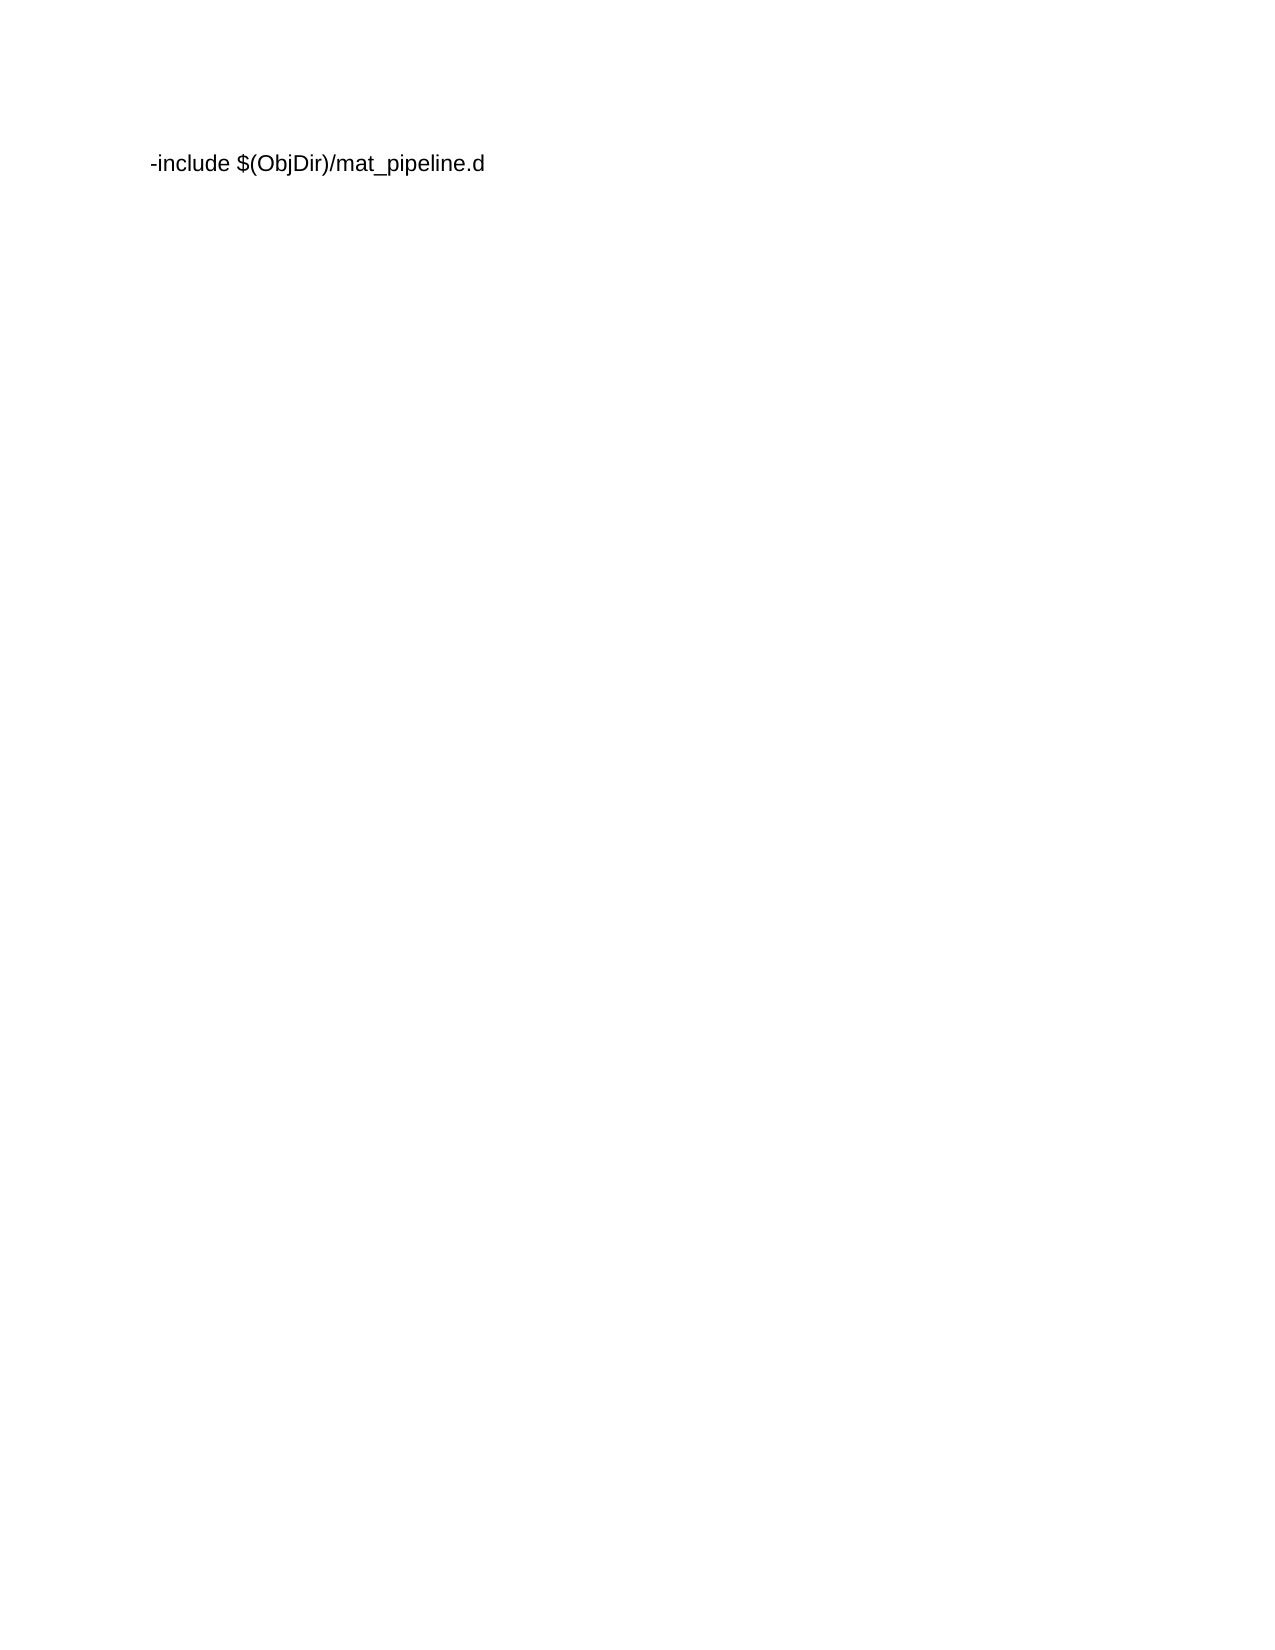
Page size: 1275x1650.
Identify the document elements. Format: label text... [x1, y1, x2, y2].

text -include $(ObjDir)/mat_pipeline.d [150, 150, 1125, 176]
